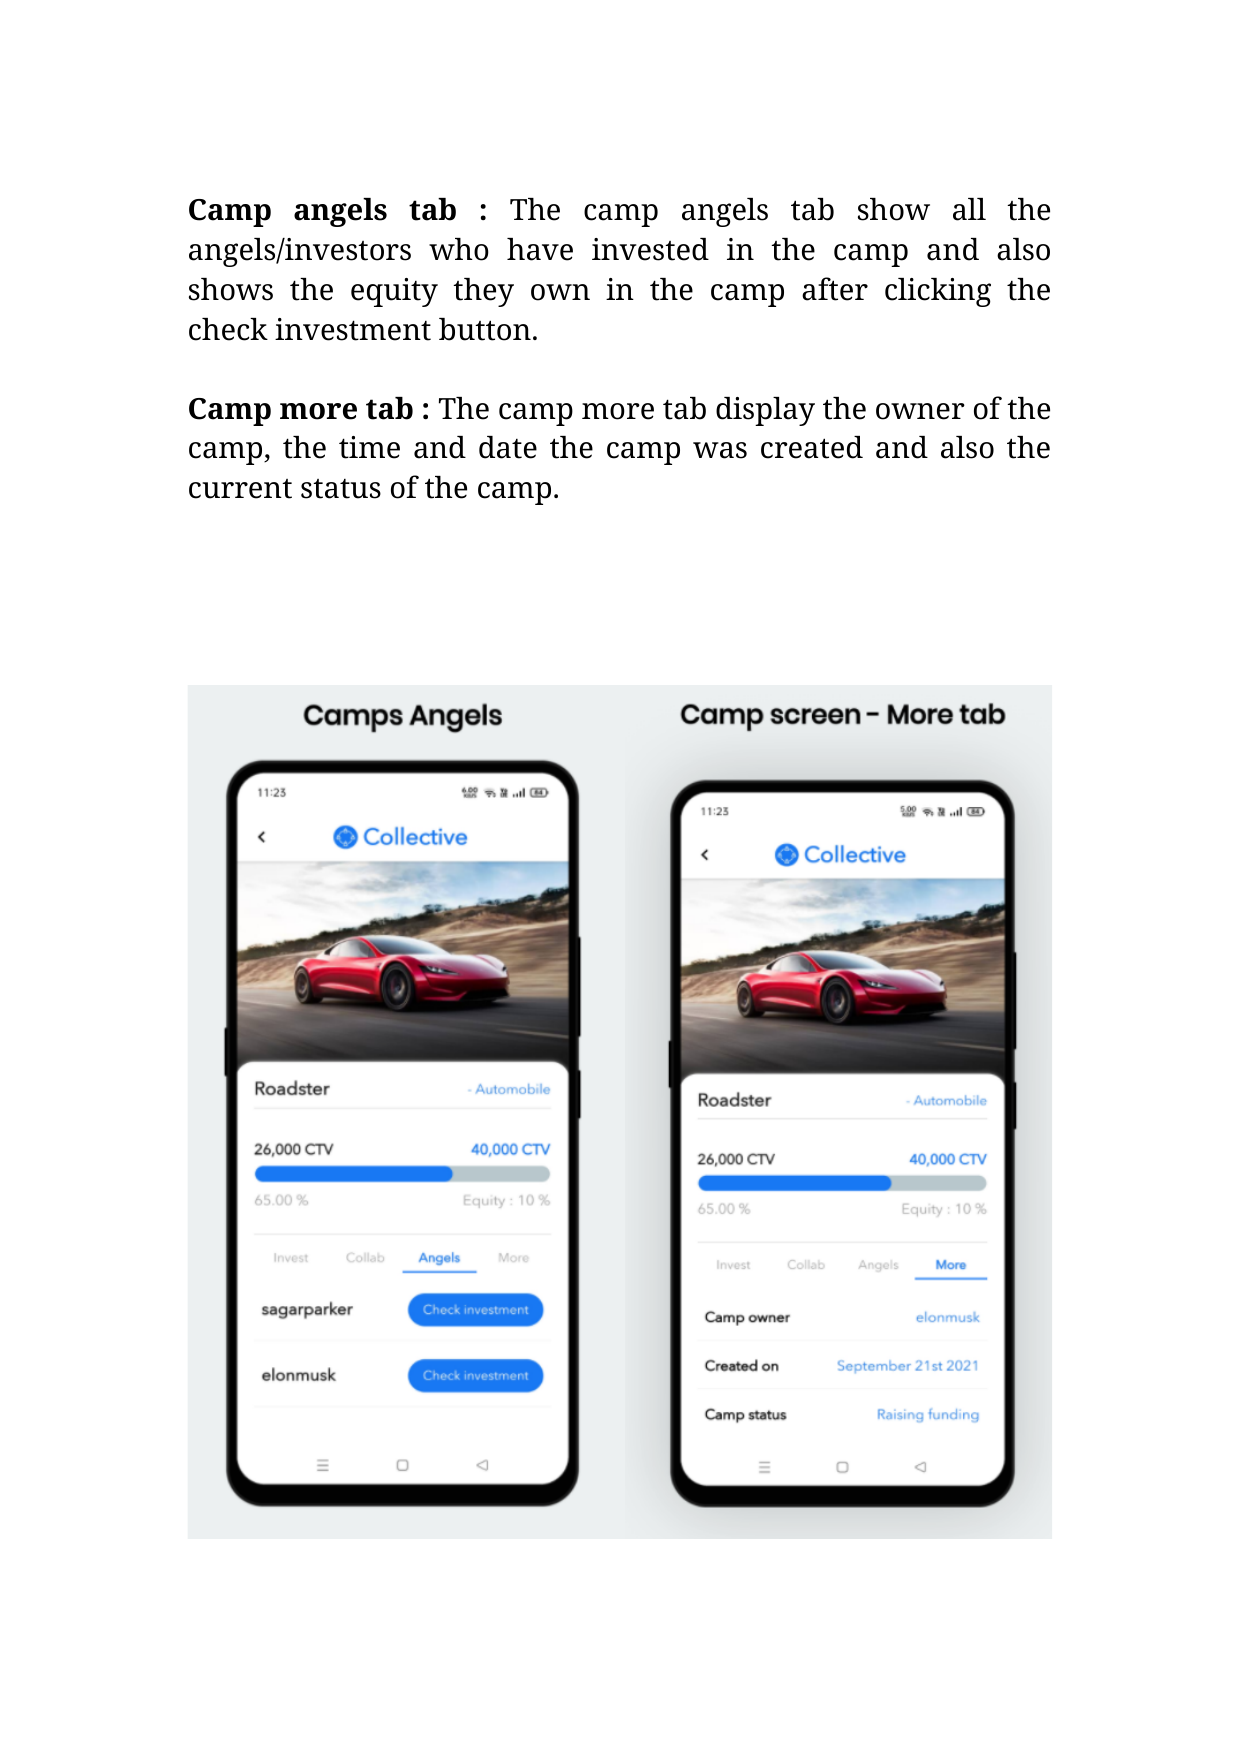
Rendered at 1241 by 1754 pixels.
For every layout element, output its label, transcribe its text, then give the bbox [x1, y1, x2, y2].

text Camp angels tab : The camp angels tab show all the angels/investors who have invested in the camp and also shows the equity they own in the camp after clicking the check investment button. [187, 190, 1053, 348]
picture [187, 685, 1053, 1539]
text Camp more tab : The camp more tab display the owner of the camp, the time and date the camp was created and also the current status of the camp. [187, 388, 1053, 507]
